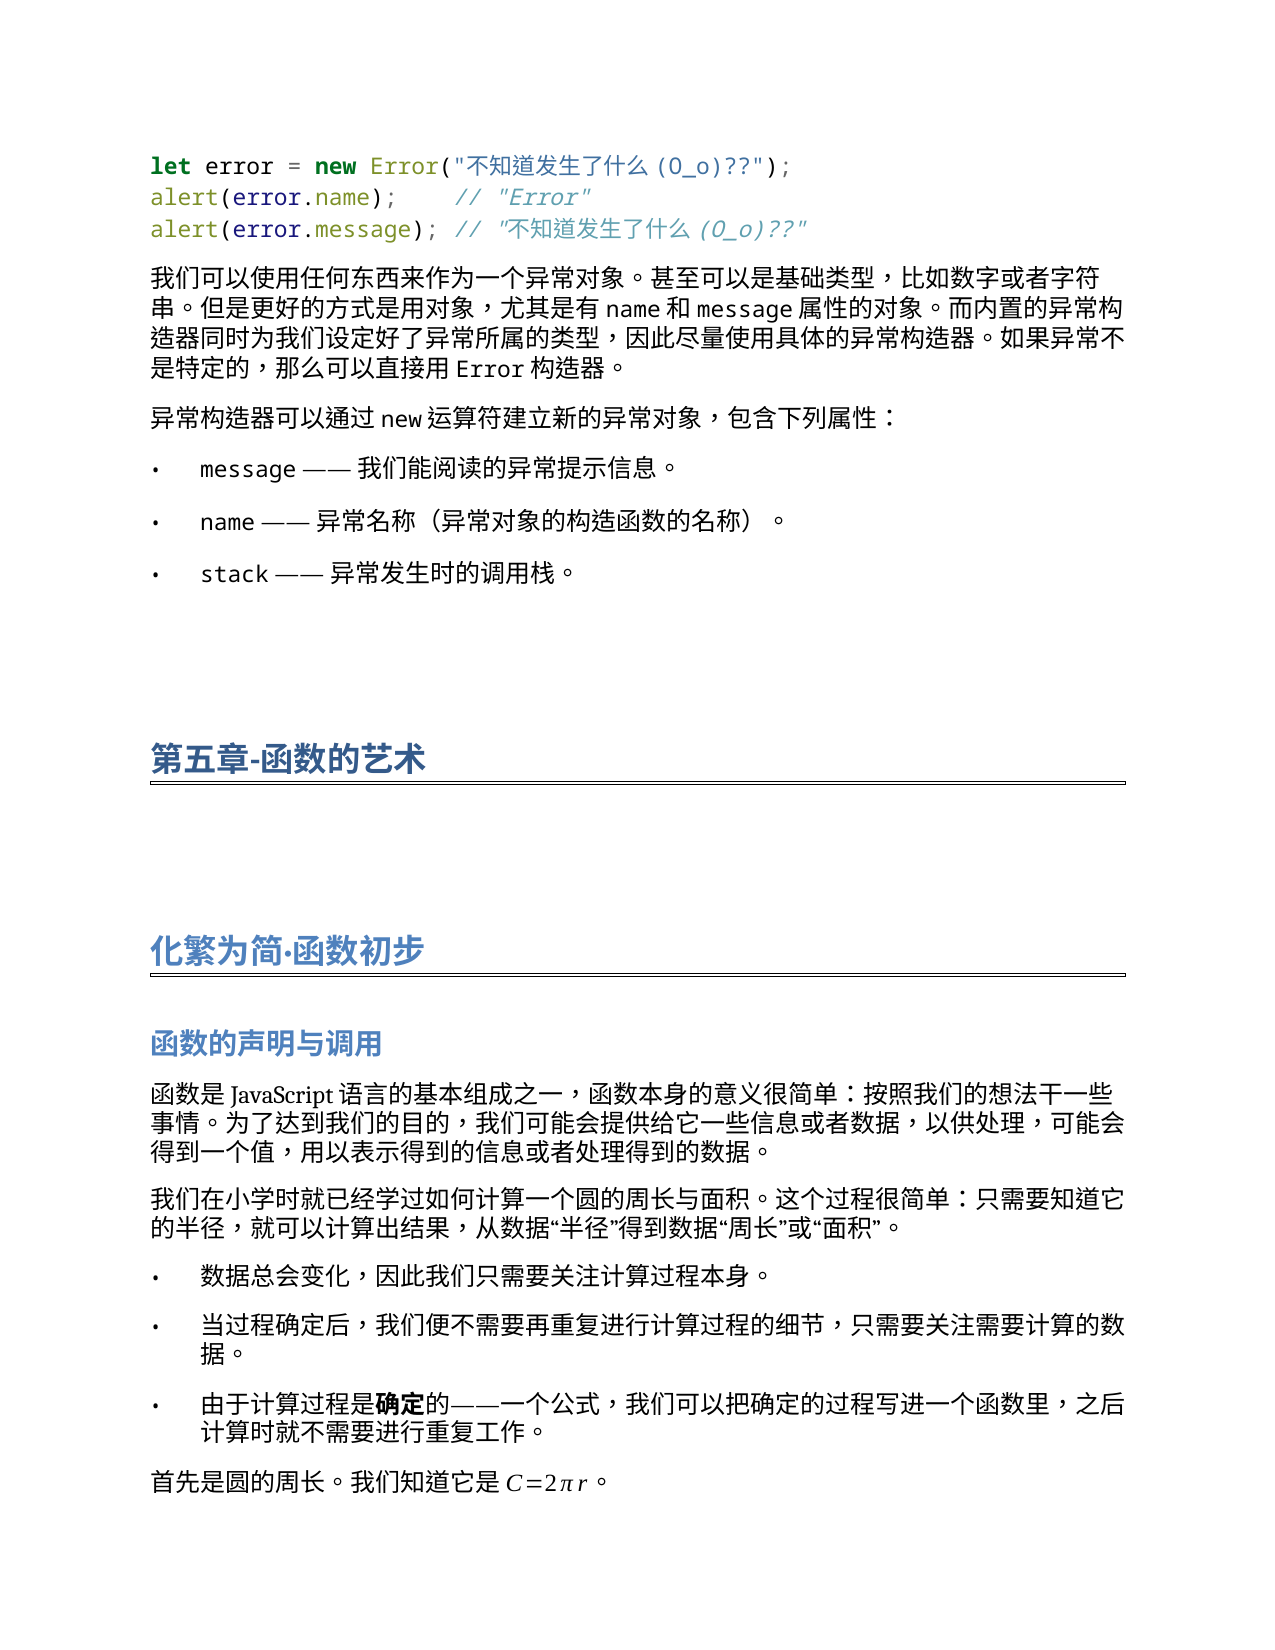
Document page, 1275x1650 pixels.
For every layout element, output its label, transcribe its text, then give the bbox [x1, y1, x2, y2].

text 函数是 JavaScript 语言的基本组成之一，函数本身的意义很简单：按照我们的想法干一些事情。为了达到我们的目的，我们可能会提供给它一些信息或者数据，以供处理，可能会得到一个值，用以表示得到的信息或者处理得到的数据。 [150, 1081, 1125, 1168]
list 数据总会变化，因此我们只需要关注计算过程本身。 [150, 1263, 1125, 1291]
text 我们可以使用任何东西来作为一个异常对象。甚至可以是基础类型，比如数字或者字符串。但是更好的方式是用对象，尤其是有 name 和 message 属性的对象。而内置的异常构造器同时为我们设定好了异常所属的类型，因此尽量使用具体的异常构造器。如果异常不是特定的，那么可以直接用 Error 构造器。 [150, 264, 1125, 384]
text 异常构造器可以通过 new 运算符建立新的异常对象，包含下列属性： [150, 403, 1125, 434]
list 当过程确定后，我们便不需要再重复进行计算过程的细节，只需要关注需要计算的数据。 [150, 1312, 1125, 1370]
subtitle 化繁为简·函数初步 [150, 928, 1125, 973]
list message —— 我们能阅读的异常提示信息。 [150, 453, 1125, 484]
list stack —— 异常发生时的调用栈。 [150, 557, 1125, 589]
text 我们在小学时就已经学过如何计算一个圆的周长与面积。这个过程很简单：只需要知道它的半径，就可以计算出结果，从数据“半径”得到数据“周长”或“面积”。 [150, 1186, 1125, 1244]
list 由于计算过程是确定的——一个公式，我们可以把确定的过程写进一个函数里，之后计算时就不需要进行重复工作。 [150, 1391, 1125, 1448]
list name —— 异常名称（异常对象的构造函数的名称）。 [150, 505, 1125, 537]
subtitle 第五章-函数的艺术 [150, 736, 1125, 781]
subtitle 函数的声明与调用 [150, 1023, 1125, 1063]
text let error = new Error("不知道发生了什么 (O_o)??"); alert(error.name); // "Error" alert(error.message); // "不知道发生了什么 (O_o)??" [150, 150, 1125, 244]
text 首先是圆的周长。我们知道它是 。 [150, 1469, 1125, 1498]
